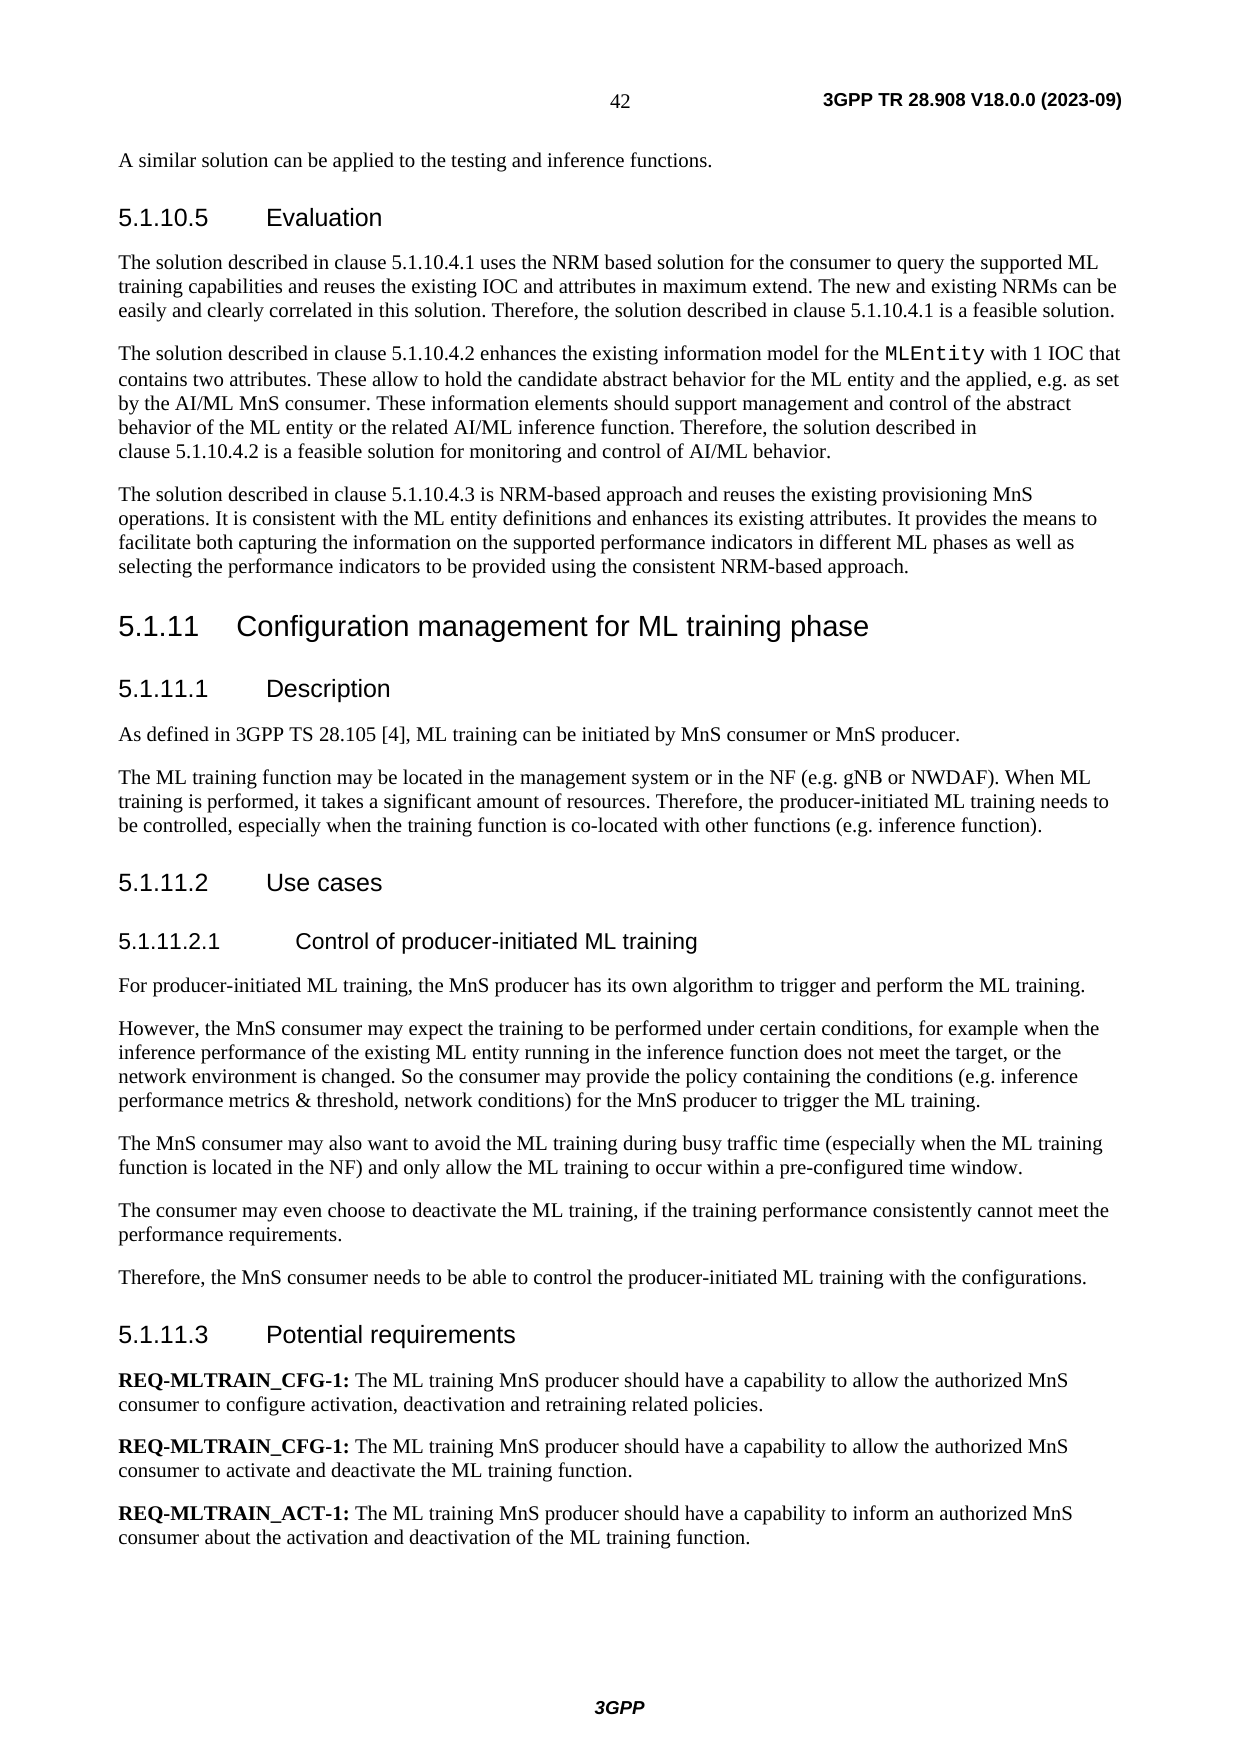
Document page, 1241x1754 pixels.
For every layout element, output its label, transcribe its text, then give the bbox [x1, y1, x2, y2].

text The solution described in clause 5.1.10.4.3 is NRM-based approach and reuses the existing provisioning MnS operations. It is consistent with the ML entity definitions and enhances its existing attributes. It provides the means to facilitate both capturing the information on the supported performance indicators in different ML phases as well as selecting the performance indicators to be provided using the consistent NRM-based approach. [118, 482, 1122, 578]
subtitle 5.1.11.1 Description [118, 674, 1122, 703]
subtitle 5.1.10.5 Evaluation [118, 203, 1122, 232]
text The consumer may even choose to deactivate the ML training, if the training performance consistently cannot meet the performance requirements. [118, 1198, 1122, 1246]
text A similar solution can be applied to the testing and inference functions. [118, 147, 1122, 172]
text The MnS consumer may also want to avoid the ML training during busy traffic time (especially when the ML training function is located in the NF) and only allow the ML training to occur within a pre-configured time window. [118, 1131, 1122, 1179]
text For producer-initiated ML training, the MnS producer has its own algorithm to trigger and perform the ML training. [118, 973, 1122, 997]
text REQ-MLTRAIN_CFG-1: The ML training MnS producer should have a capability to allow the authorized MnS consumer to configure activation, deactivation and retraining related policies. [118, 1367, 1122, 1416]
text REQ-MLTRAIN_CFG-1: The ML training MnS producer should have a capability to allow the authorized MnS consumer to activate and deactivate the ML training function. [118, 1434, 1122, 1482]
text Therefore, the MnS consumer needs to be able to control the producer-initiated ML training with the configurations. [118, 1265, 1122, 1289]
text The solution described in clause 5.1.10.4.2 enhances the existing information model for the MLEntity with 1 IOC that contains two attributes. These allow to hold the candidate abstract behavior for the ML entity and the applied, e.g. as set by the AI/ML MnS consumer. These information elements should support management and control of the abstract behavior of the ML entity or the related AI/ML inference function. Therefore, the solution described in clause 5.1.10.4.2 is a feasible solution for monitoring and control of AI/ML behavior. [118, 341, 1122, 463]
text REQ-MLTRAIN_ACT-1: The ML training MnS producer should have a capability to inform an authorized MnS consumer about the activation and deactivation of the ML training function. [118, 1501, 1122, 1549]
subtitle 5.1.11.2.1 Control of producer-initiated ML training [118, 928, 1122, 954]
subtitle 5.1.11.2 Use cases [118, 868, 1122, 897]
text However, the MnS consumer may expect the training to be performed under certain conditions, for example when the inference performance of the existing ML entity running in the inference function does not meet the target, or the network environment is changed. So the consumer may provide the policy containing the conditions (e.g. inference performance metrics & threshold, network conditions) for the MnS producer to trigger the ML training. [118, 1016, 1122, 1112]
text As defined in 3GPP TS 28.105 [4], ML training can be initiated by MnS consumer or MnS producer. [118, 722, 1122, 746]
subtitle 5.1.11 Configuration management for ML training phase [118, 609, 1122, 643]
text The solution described in clause 5.1.10.4.1 uses the NRM based solution for the consumer to query the supported ML training capabilities and reuses the existing IOC and attributes in maximum extend. The new and existing NRMs can be easily and clearly correlated in this solution. Therefore, the solution described in clause 5.1.10.4.1 is a feasible solution. [118, 250, 1122, 322]
subtitle 5.1.11.3 Potential requirements [118, 1320, 1122, 1349]
text The ML training function may be located in the management system or in the NF (e.g. gNB or NWDAF). When ML training is performed, it takes a significant amount of resources. Therefore, the producer-initiated ML training needs to be controlled, especially when the training function is co-located with other functions (e.g. inference function). [118, 764, 1122, 837]
